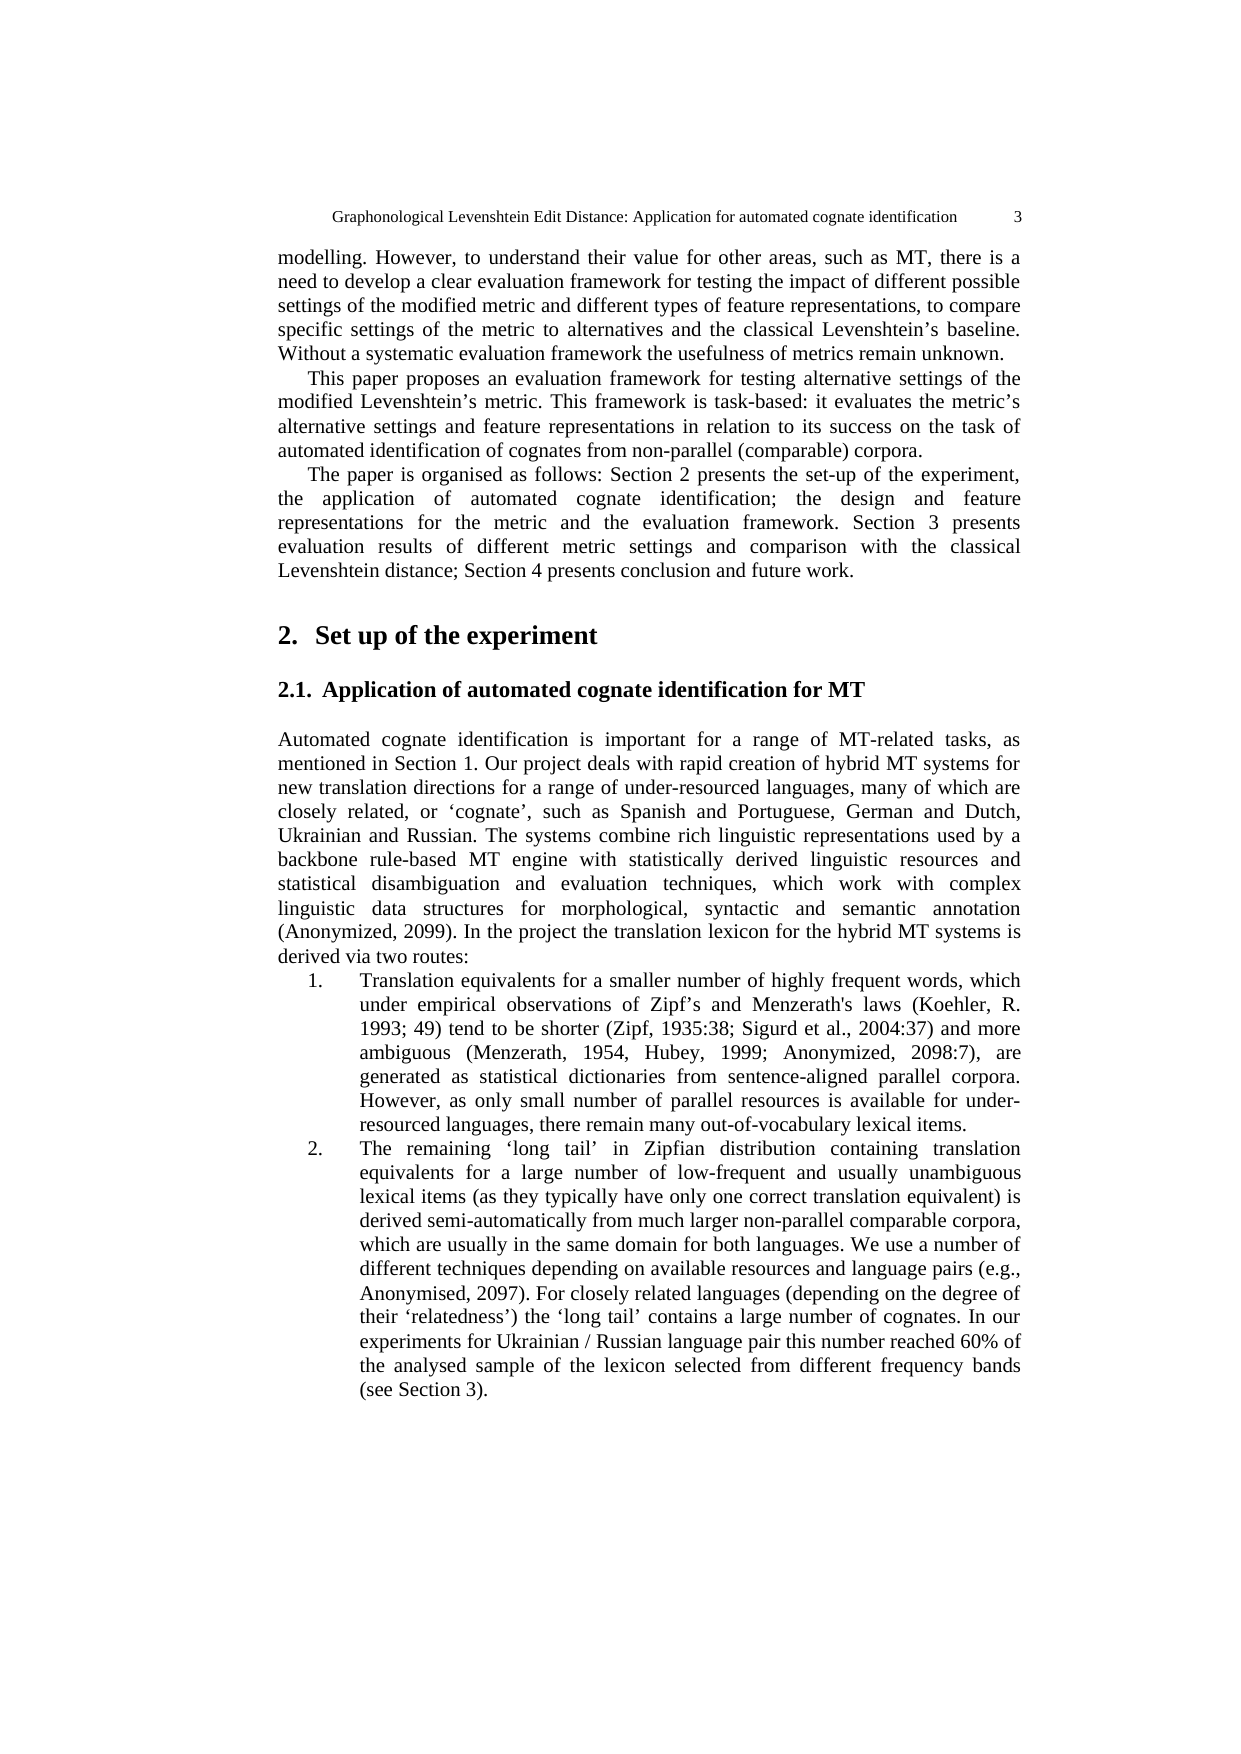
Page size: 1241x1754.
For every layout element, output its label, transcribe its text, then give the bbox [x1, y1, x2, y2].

list The remaining ‘long tail’ in Zipfian distribution containing translation equivalents for a large number of low-frequent and usually unambiguous lexical items (as they typically have only one correct translation equivalent) is derived semi-automatically from much larger non-parallel comparable corpora, which are usually in the same domain for both languages. We use a number of different techniques depending on available resources and language pairs (e.g., Anonymised, 2097). For closely related languages (depending on the degree of their ‘relatedness’) the ‘long tail’ contains a large number of cognates. In our experiments for Ukrainian / Russian language pair this number reached 60% of the analysed sample of the lexicon selected from different frequency bands (see Section 3). [307, 1136, 1022, 1401]
text This paper proposes an evaluation framework for testing alternative settings of the modified Levenshtein’s metric. This framework is task-based: it evaluates the metric’s alternative settings and feature representations in relation to its success on the task of automated identification of cognates from non-parallel (comparable) corpora. [278, 365, 1022, 462]
list Translation equivalents for a smaller number of highly frequent words, which under empirical observations of Zipf’s and Menzerath's laws (Koehler, R. 1993; 49) tend to be shorter (Zipf, 1935:38; Sigurd et al., 2004:37) and more ambiguous (Menzerath, 1954, Hubey, 1999; Anonymized, 2098:7), are generated as statistical dictionaries from sentence-aligned parallel corpora. However, as only small number of parallel resources is available for under-resourced languages, there remain many out-of-vocabulary lexical items. [307, 968, 1022, 1136]
subtitle Set up of the experiment [278, 619, 1022, 651]
subtitle Application of automated cognate identification for MT [278, 676, 1022, 702]
text The paper is organised as follows: Section 2 presents the set-up of the experiment, the application of automated cognate identification; the design and feature representations for the metric and the evaluation framework. Section 3 presents evaluation results of different metric settings and comparison with the classical Levenshtein distance; Section 4 presents conclusion and future work. [278, 462, 1022, 582]
text Automated cognate identification is important for a range of MT-related tasks, as mentioned in Section 1. Our project deals with rapid creation of hybrid MT systems for new translation directions for a range of under-resourced languages, many of which are closely related, or ‘cognate’, such as Spanish and Portuguese, German and Dutch, Ukrainian and Russian. The systems combine rich linguistic representations used by a backbone rule-based MT engine with statistically derived linguistic resources and statistical disambiguation and evaluation techniques, which work with complex linguistic data structures for morphological, syntactic and semantic annotation (Anonymized, 2099). In the project the translation lexicon for the hybrid MT systems is derived via two routes: [278, 727, 1022, 968]
